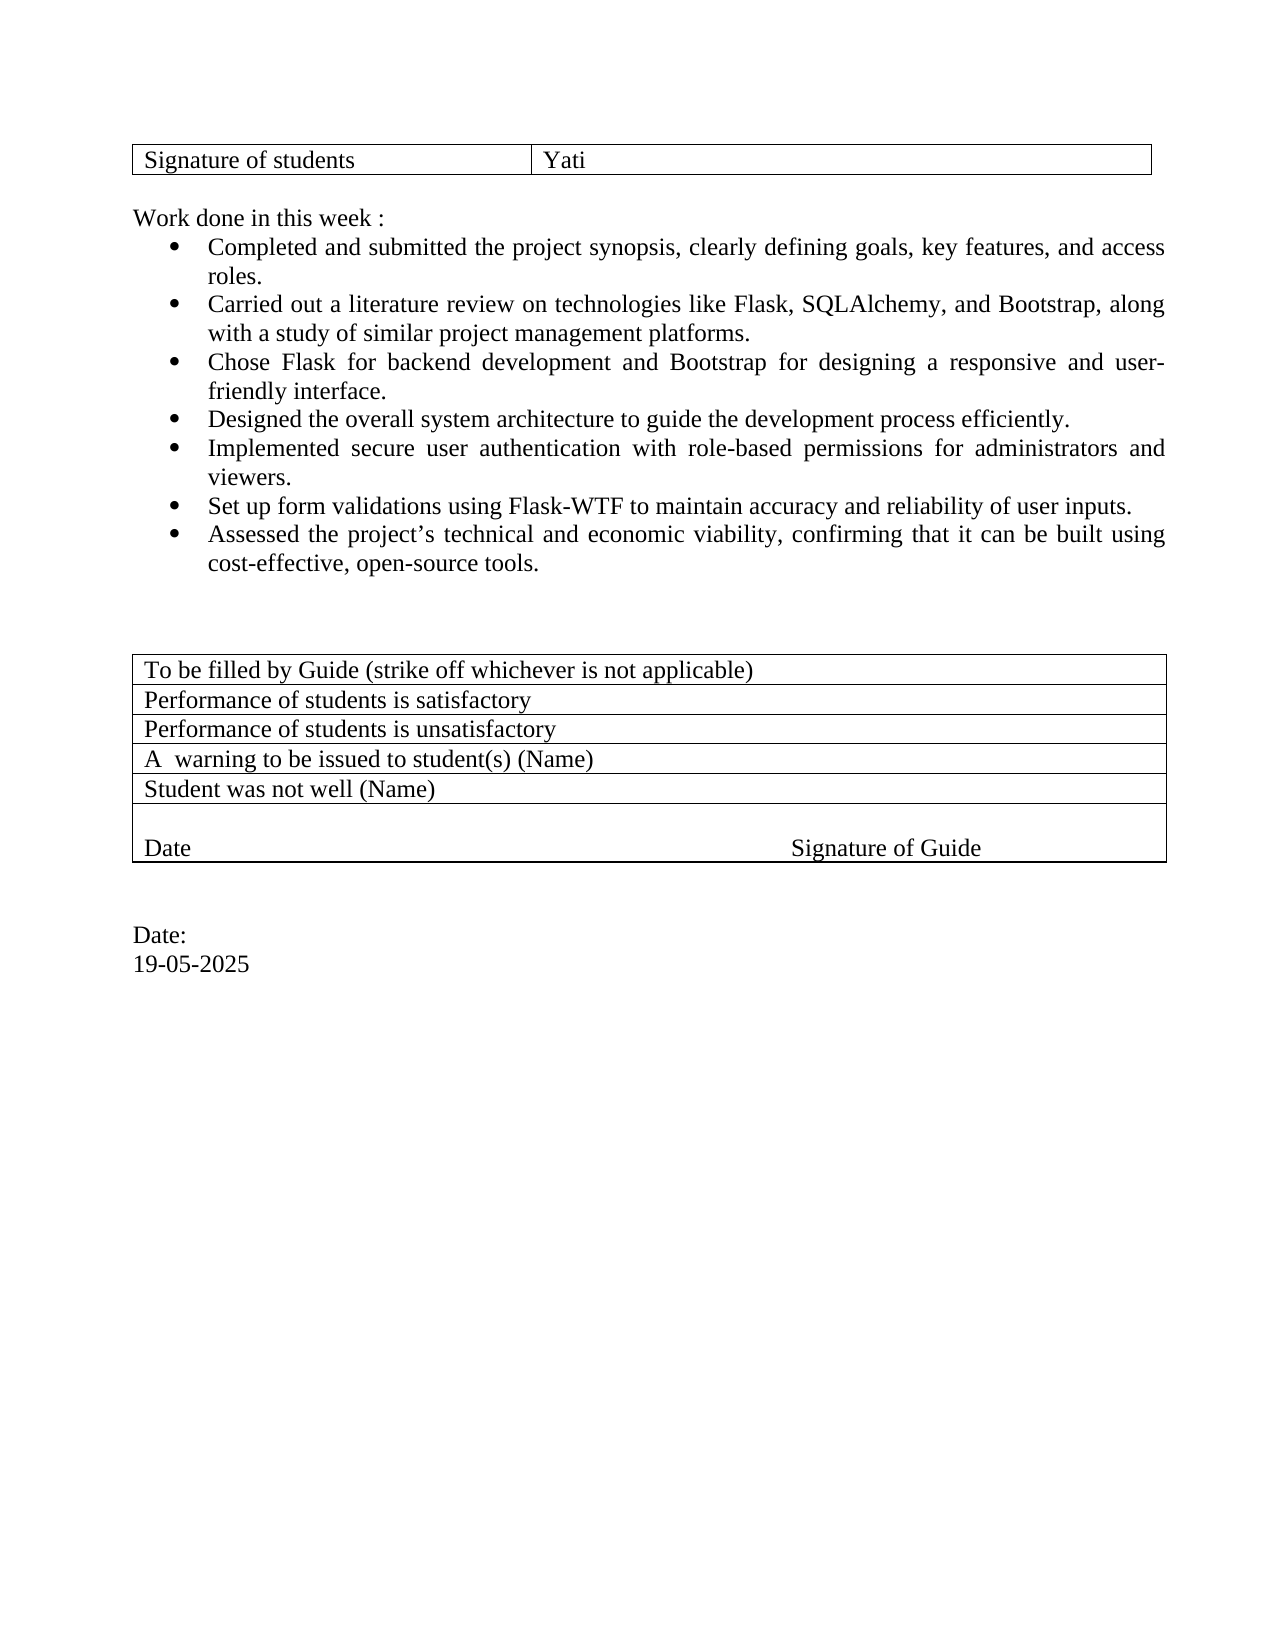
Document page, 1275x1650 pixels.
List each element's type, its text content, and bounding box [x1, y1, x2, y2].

table_cell Signature of students [133, 145, 531, 173]
list Chose Flask for backend development and Bootstrap for designing a responsive and user-friendly interface. [170, 347, 1166, 404]
table_cell Date Signature of Guide [133, 804, 1166, 861]
table_cell Student was not well (Name) [133, 774, 1166, 803]
text Date: [133, 920, 1166, 949]
list Assessed the project’s technical and economic viability, confirming that it can be built using cost-effective, open-source tools. [170, 519, 1166, 577]
list Set up form validations using Flask-WTF to maintain accuracy and reliability of user inputs. [170, 491, 1166, 519]
list Carried out a literature review on technologies like Flask, SQLAlchemy, and Bootstrap, along with a study of similar project management platforms. [170, 289, 1166, 347]
table_cell Performance of students is satisfactory [133, 685, 1166, 713]
table_cell Yati [532, 145, 1151, 173]
table_cell A warning to be issued to student(s) (Name) [133, 744, 1166, 773]
table_cell Performance of students is unsatisfactory [133, 715, 1166, 743]
list Implemented secure user authentication with role-based permissions for administrators and viewers. [170, 433, 1166, 491]
list Completed and submitted the project synopsis, clearly defining goals, key features, and access roles. [170, 232, 1166, 289]
text 19-05-2025 [133, 949, 1166, 977]
list Designed the overall system architecture to guide the development process efficiently. [170, 404, 1166, 433]
table_header To be filled by Guide (strike off whichever is not applicable) [133, 655, 1166, 684]
text Work done in this week : [133, 203, 1166, 232]
